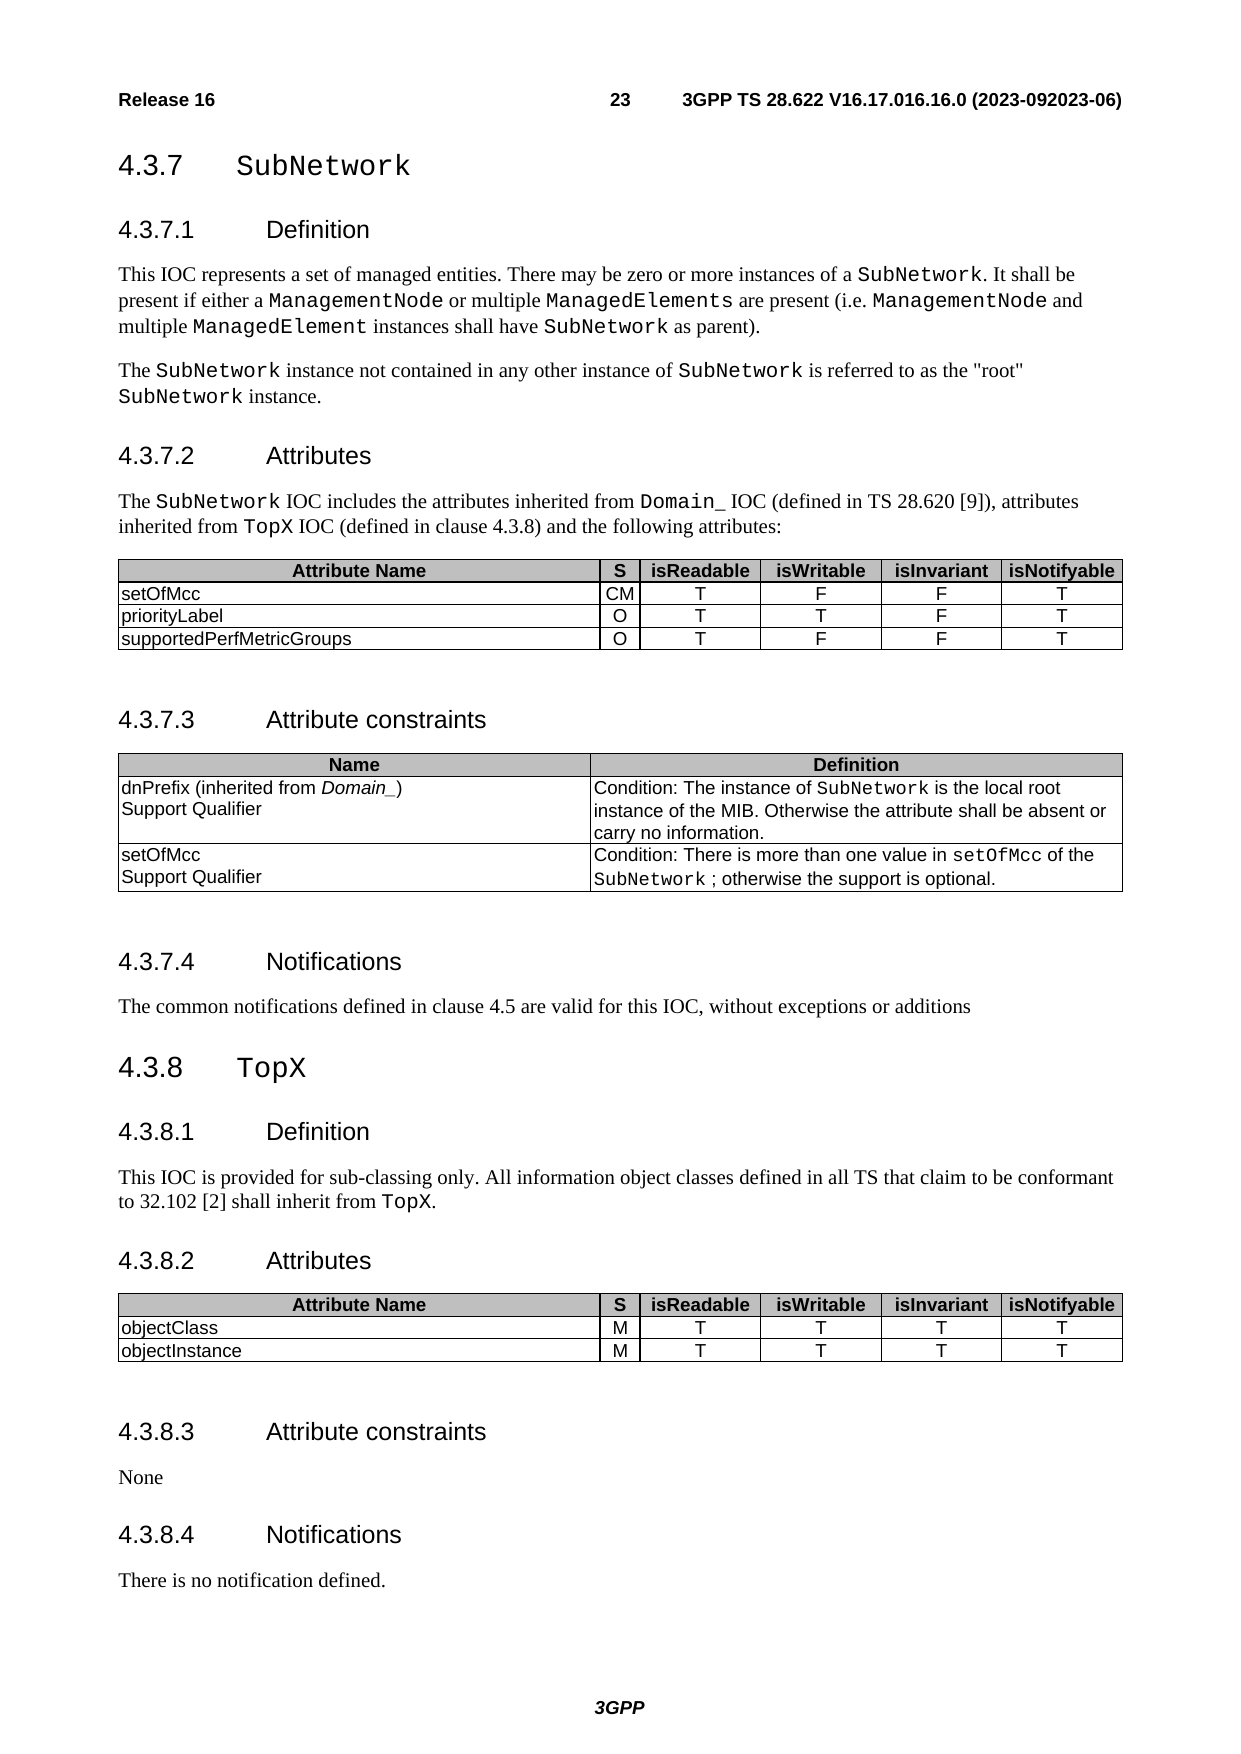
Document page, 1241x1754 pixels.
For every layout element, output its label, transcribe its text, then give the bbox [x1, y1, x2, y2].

subtitle 4.3.8 TopX [118, 1050, 1122, 1086]
table_cell F [761, 628, 881, 649]
table_header isInvariant [882, 1294, 1001, 1316]
table_header isInvariant [882, 560, 1001, 581]
table_cell M [601, 1339, 639, 1361]
table_cell objectClass [119, 1317, 599, 1338]
subtitle 4.3.7.1 Definition [118, 215, 1122, 244]
table_cell T [882, 1317, 1001, 1338]
subtitle 4.3.8.3 Attribute constraints [118, 1417, 1122, 1446]
table_header isWritable [761, 560, 881, 581]
subtitle 4.3.7.3 Attribute constraints [118, 706, 1122, 734]
table_cell T [1002, 1339, 1122, 1361]
table_cell T [641, 583, 760, 604]
text None [118, 1465, 1122, 1489]
table_cell T [1002, 628, 1122, 649]
table_cell O [601, 605, 639, 627]
subtitle 4.3.8.1 Definition [118, 1117, 1122, 1146]
table_cell T [882, 1339, 1001, 1361]
table_header S [601, 560, 639, 581]
subtitle 4.3.7 SubNetwork [118, 147, 1122, 184]
subtitle 4.3.7.4 Notifications [118, 947, 1122, 976]
table_cell priorityLabel [119, 605, 599, 627]
table_cell T [641, 628, 760, 649]
table_header isWritable [761, 1294, 881, 1316]
subtitle 4.3.7.2 Attributes [118, 441, 1122, 470]
table_header isReadable [641, 1294, 760, 1316]
table_header isNotifyable [1002, 560, 1122, 581]
table_cell O [601, 628, 639, 649]
text The SubNetwork IOC includes the attributes inherited from Domain_ IOC (defined in TS 28.620 [9]), attributes inherited from TopX IOC (defined in clause 4.3.8) and the following attributes: [118, 488, 1122, 540]
table_header isNotifyable [1002, 1294, 1122, 1316]
table_cell T [641, 1317, 760, 1338]
text There is no notification defined. [118, 1568, 1122, 1592]
subtitle 4.3.8.2 Attributes [118, 1246, 1122, 1274]
table_cell CM [601, 583, 639, 604]
table_cell F [761, 583, 881, 604]
table_cell F [882, 605, 1001, 627]
table_header S [601, 1294, 639, 1316]
table_cell dnPrefix (inherited from Domain_) Support Qualifier [119, 777, 590, 843]
table_header Definition [591, 754, 1122, 776]
table_header Name [119, 754, 590, 776]
table_cell F [882, 628, 1001, 649]
table_header isReadable [641, 560, 760, 581]
table_cell T [1002, 1317, 1122, 1338]
text The SubNetwork instance not contained in any other instance of SubNetwork is referred to as the "root" SubNetwork instance. [118, 358, 1122, 410]
text The common notifications defined in clause 4.5 are valid for this IOC, without exceptions or additions [118, 994, 1122, 1018]
table_cell Condition: There is more than one value in setOfMcc of the SubNetwork ; otherwise the support is optional. [591, 844, 1122, 891]
table_cell F [882, 583, 1001, 604]
table_cell T [641, 1339, 760, 1361]
table_cell Condition: The instance of SubNetwork is the local root instance of the MIB. Otherwise the attribute shall be absent or carry no information. [591, 777, 1122, 843]
table_cell M [601, 1317, 639, 1338]
text This IOC is provided for sub-classing only. All information object classes defined in all TS that claim to be conformant to 32.102 [2] shall inherit from TopX. [118, 1164, 1122, 1214]
table_cell setOfMcc [119, 583, 599, 604]
table_cell T [761, 605, 881, 627]
table_cell supportedPerfMetricGroups [119, 628, 599, 649]
text This IOC represents a set of managed entities. There may be zero or more instances of a SubNetwork. It shall be present if either a ManagementNode or multiple ManagedElements are present (i.e. ManagementNode and multiple ManagedElement instances shall have SubNetwork as parent). [118, 262, 1122, 339]
table_cell T [1002, 583, 1122, 604]
table_cell T [761, 1317, 881, 1338]
subtitle 4.3.8.4 Notifications [118, 1520, 1122, 1549]
table_header Attribute Name [119, 560, 599, 581]
table_cell T [1002, 605, 1122, 627]
table_cell objectInstance [119, 1339, 599, 1361]
table_cell T [641, 605, 760, 627]
table_cell setOfMcc Support Qualifier [119, 844, 590, 891]
table_cell T [761, 1339, 881, 1361]
table_header Attribute Name [119, 1294, 599, 1316]
